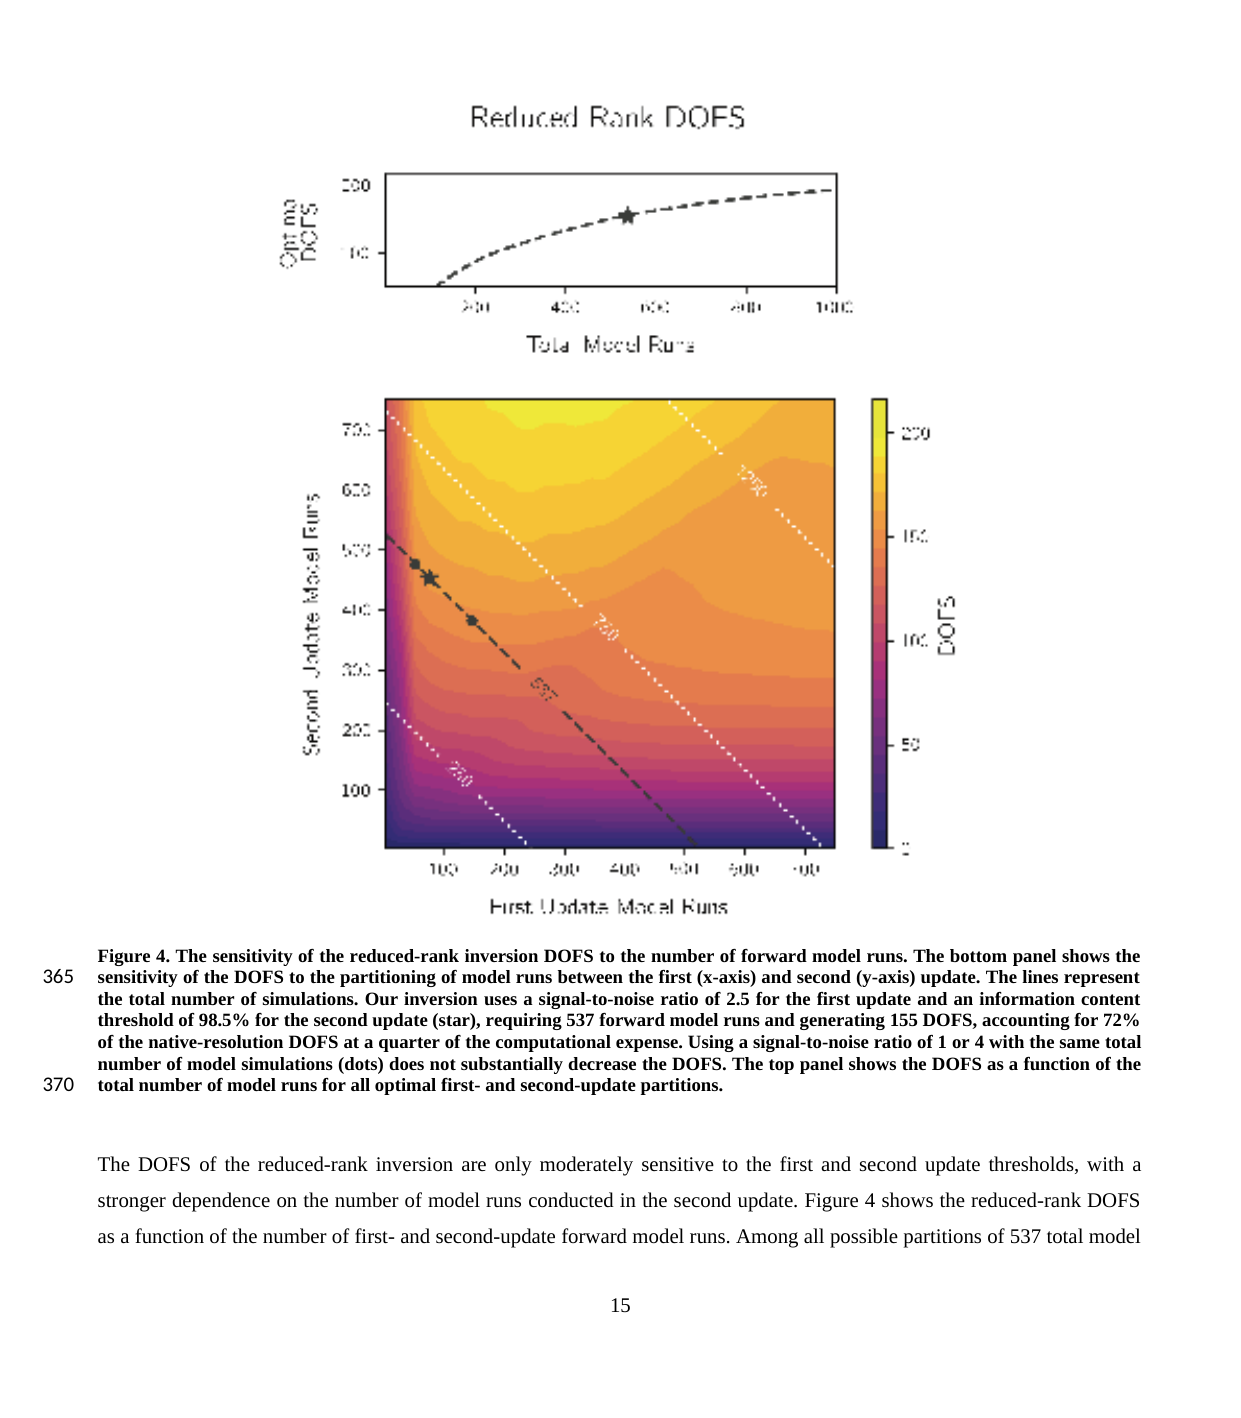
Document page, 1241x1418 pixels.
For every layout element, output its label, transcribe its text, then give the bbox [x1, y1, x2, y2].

text Figure 4. The sensitivity of the reduced-rank inversion DOFS to the number of forward model runs. The bottom panel shows the sensitivity of the DOFS to the partitioning of model runs between the first (x-axis) and second (y-axis) update. The lines represent the total number of simulations. Our inversion uses a signal-to-noise ratio of 2.5 for the first update and an information content threshold of 98.5% for the second update (star), requiring 537 forward model runs and generating 155 DOFS, accounting for 72% of the native-resolution DOFS at a quarter of the computational expense. Using a signal-to-noise ratio of 1 or 4 with the same total number of model simulations (dots) does not substantially decrease the DOFS. The top panel shows the DOFS as a function of the total number of model runs for all optimal first- and second-update partitions. [97, 944, 1143, 1096]
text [97, 1152, 1143, 1248]
picture [267, 95, 974, 933]
